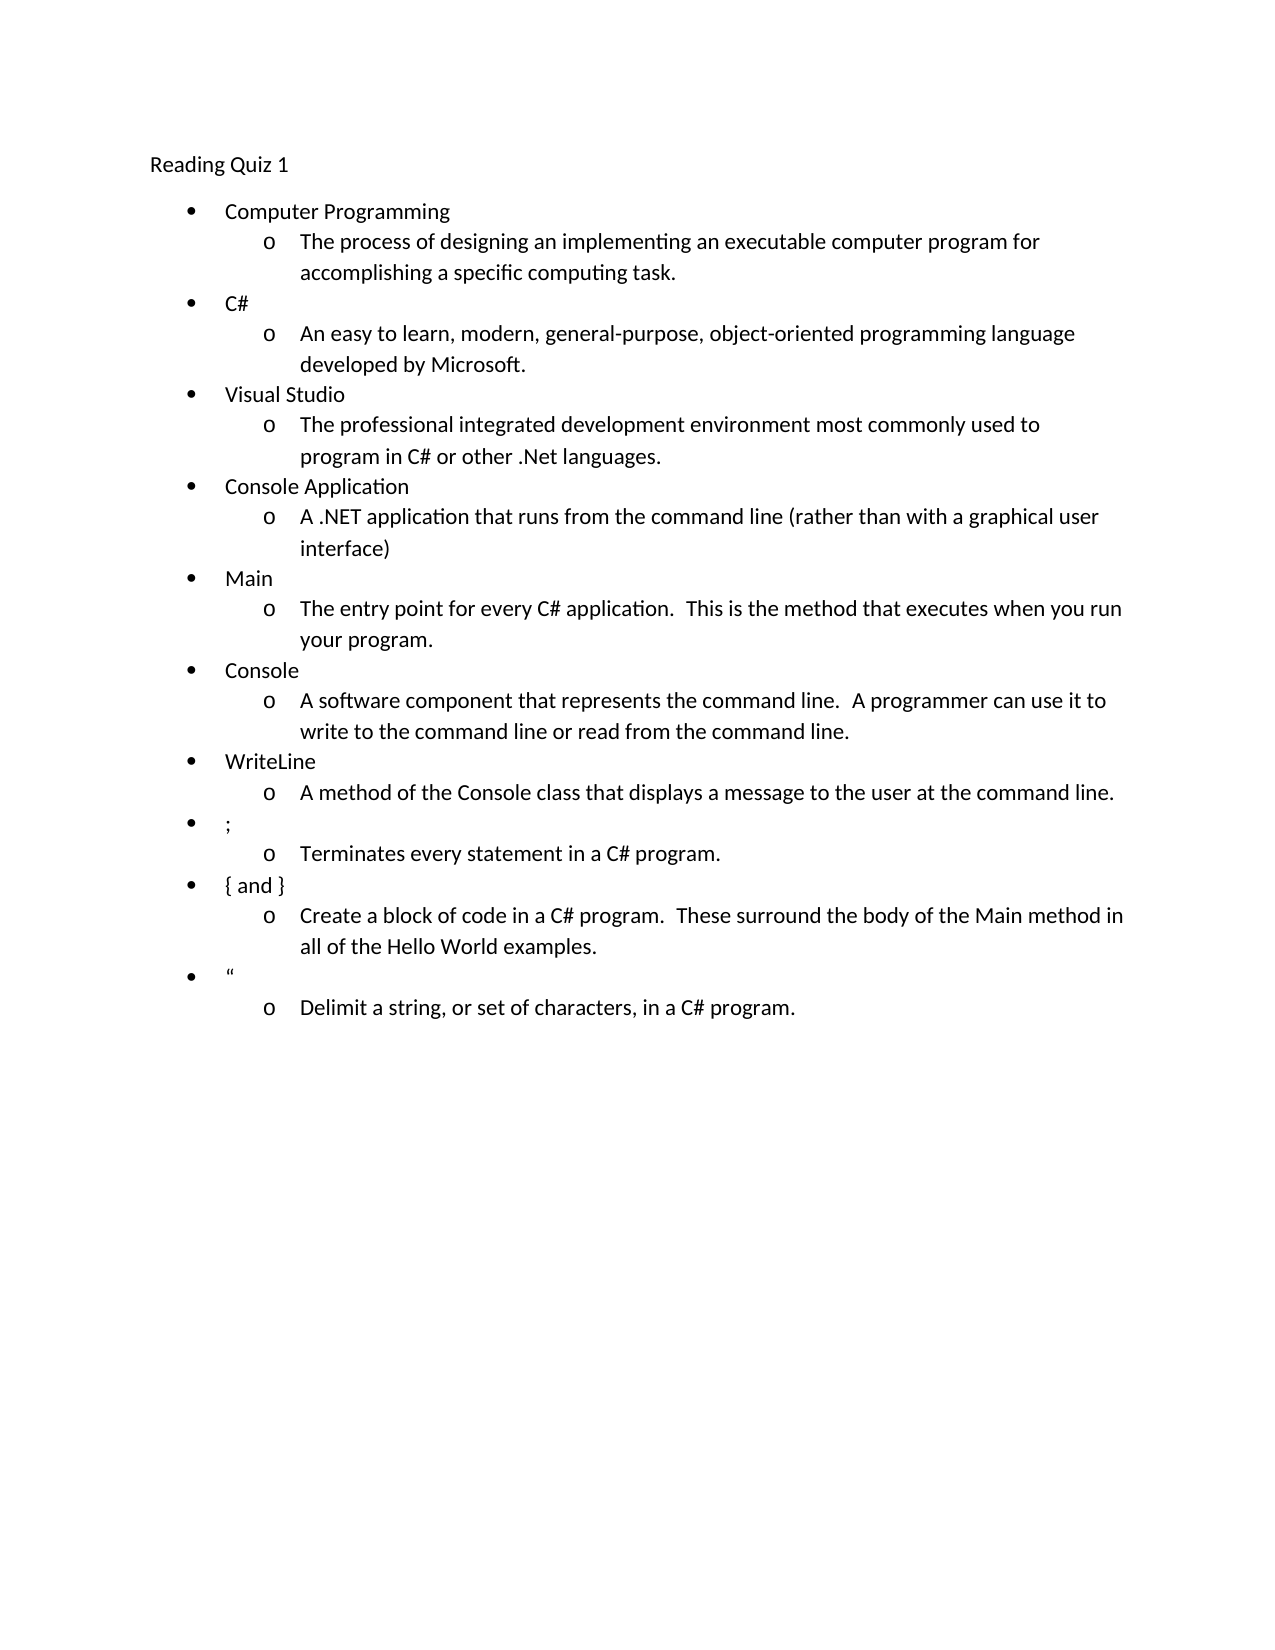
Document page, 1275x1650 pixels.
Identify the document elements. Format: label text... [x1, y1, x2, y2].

list A software component that represents the command line. A programmer can use it to write to the command line or read from the command line. [262, 686, 1125, 745]
list A method of the Console class that displays a message to the user at the command line. [262, 778, 1125, 807]
list An easy to learn, modern, general-purpose, object-oriented programming language developed by Microsoft. [262, 319, 1125, 378]
list The entry point for every C# application. This is the method that executes when you run your program. [262, 594, 1125, 653]
list WriteLine [187, 747, 1125, 776]
list Create a block of code in a C# program. These surround the body of the Main method in all of the Hello World examples. [262, 901, 1125, 960]
list The process of designing an implementing an executable computer program for accomplishing a specific computing task. [262, 227, 1125, 286]
list Main [187, 564, 1125, 592]
list { and } [187, 871, 1125, 899]
list Terminates every statement in a C# program. [262, 839, 1125, 868]
list The professional integrated development environment most commonly used to program in C# or other .Net languages. [262, 411, 1125, 470]
text Reading Quiz 1 [150, 150, 1125, 178]
list Delimit a string, or set of characters, in a C# program. [262, 993, 1125, 1022]
list Console Application [187, 472, 1125, 500]
list C# [187, 289, 1125, 317]
list ; [187, 809, 1125, 837]
list Visual Studio [187, 380, 1125, 408]
list “ [187, 963, 1125, 991]
list Computer Programming [187, 197, 1125, 225]
list Console [187, 656, 1125, 684]
list A .NET application that runs from the command line (rather than with a graphical user interface) [262, 502, 1125, 562]
